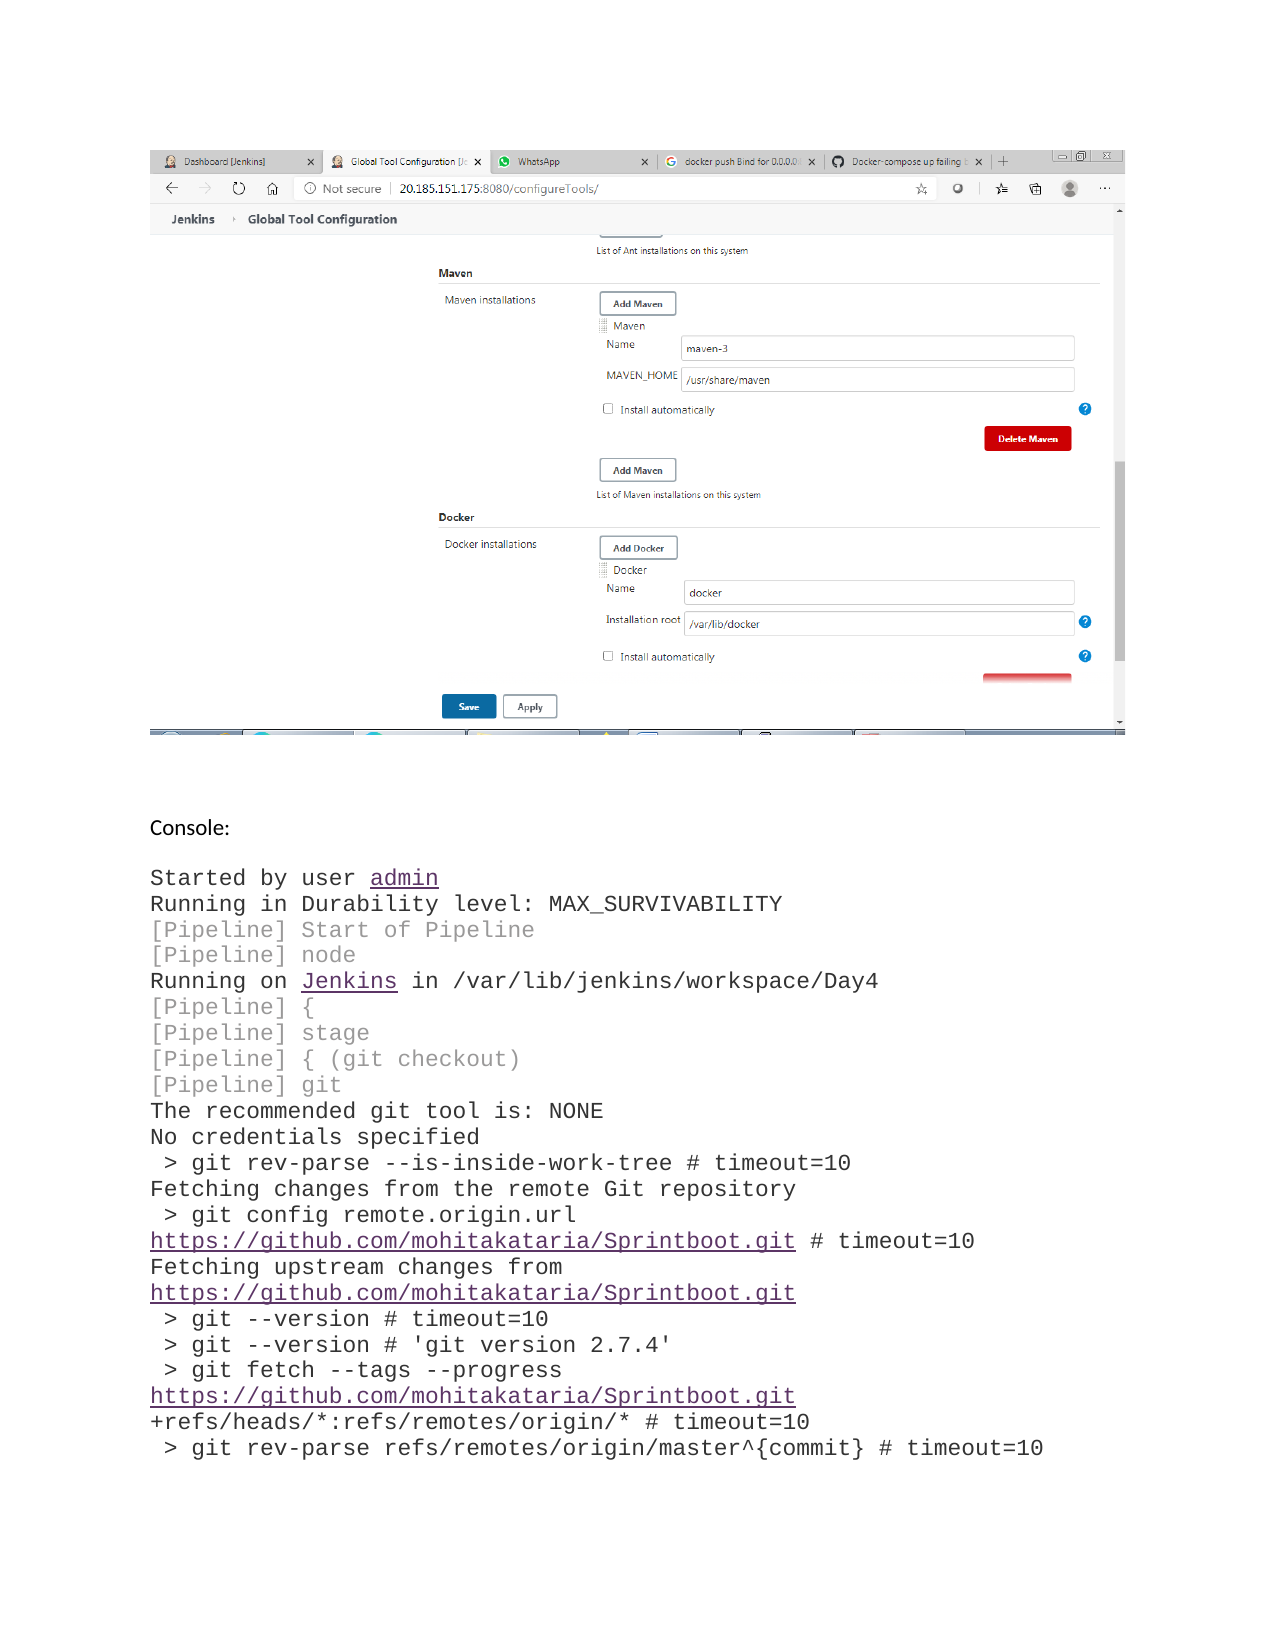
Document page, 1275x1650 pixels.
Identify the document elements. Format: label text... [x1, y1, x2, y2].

text [Pipeline] { (git checkout) [150, 1048, 1125, 1073]
text [Pipeline] stage [150, 1022, 1125, 1048]
text Started by user admin [150, 866, 1125, 892]
text The recommended git tool is: NONE [150, 1099, 1125, 1125]
text [Pipeline] Start of Pipeline [150, 918, 1125, 944]
text [Pipeline] git [150, 1073, 1125, 1099]
text [Pipeline] node [150, 944, 1125, 970]
text > git rev-parse --is-inside-work-tree # timeout=10 [150, 1151, 1125, 1177]
text No credentials specified [150, 1125, 1125, 1151]
text Console: [150, 813, 1125, 841]
text > git --version # timeout=10 [150, 1307, 1125, 1333]
text > git rev-parse refs/remotes/origin/master^{commit} # timeout=10 [150, 1437, 1125, 1463]
text Running in Durability level: MAX_SURVIVABILITY [150, 892, 1125, 918]
picture [150, 150, 1125, 735]
text Fetching upstream changes from https://github.com/mohitakataria/Sprintboot.git [150, 1255, 1125, 1307]
text [Pipeline] { [150, 996, 1125, 1022]
text Running on Jenkins in /var/lib/jenkins/workspace/Day4 [150, 970, 1125, 996]
text > git config remote.origin.url https://github.com/mohitakataria/Sprintboot.git # timeout=10 [150, 1203, 1125, 1255]
text > git --version # 'git version 2.7.4' [150, 1333, 1125, 1359]
text > git fetch --tags --progress https://github.com/mohitakataria/Sprintboot.git +refs/heads/*:refs/remotes/origin/* # timeout=10 [150, 1359, 1125, 1437]
text Fetching changes from the remote Git repository [150, 1177, 1125, 1203]
